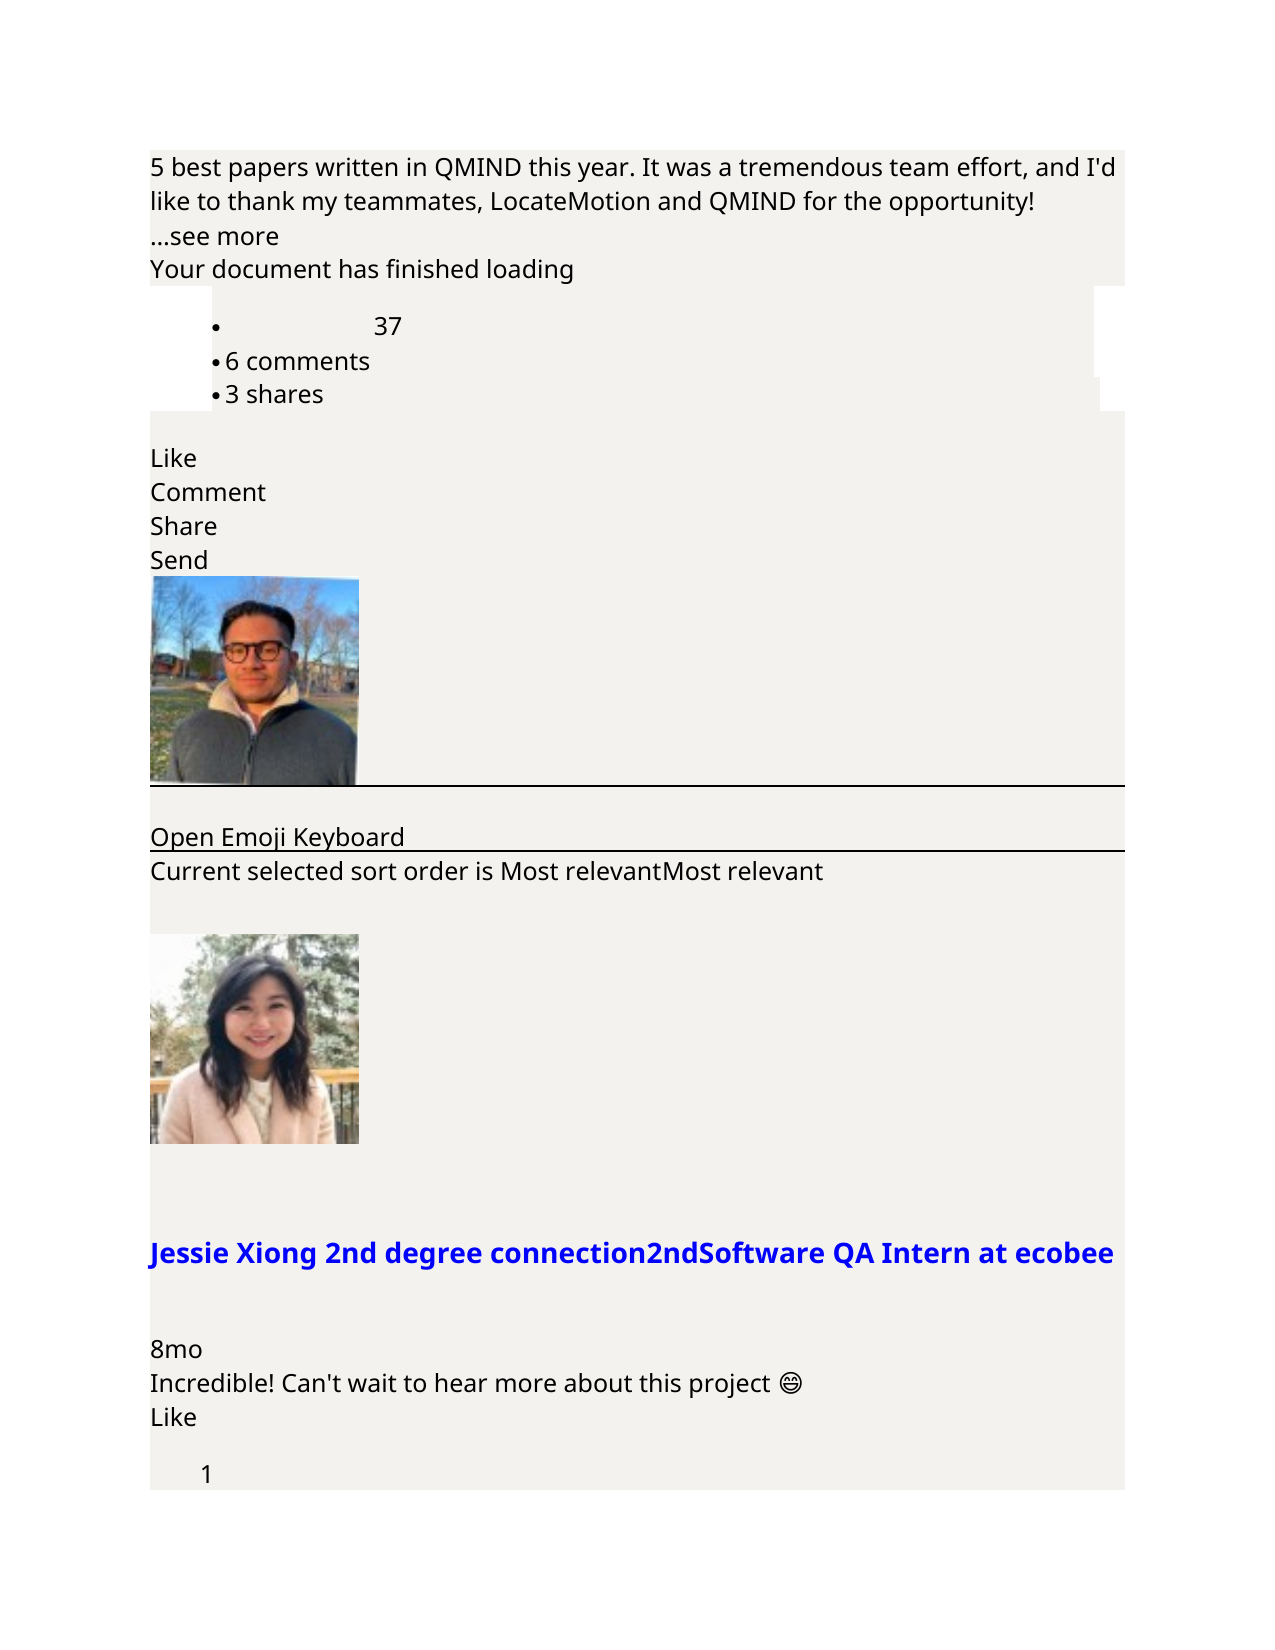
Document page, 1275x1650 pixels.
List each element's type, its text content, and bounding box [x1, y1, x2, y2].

list 3 shares [212, 377, 1100, 411]
picture [150, 934, 359, 1144]
list 6 comments [212, 343, 1094, 377]
text Incredible! Can't wait to hear more about this project 😄 [150, 1365, 1125, 1399]
text Jessie Xiong 2nd degree connection2ndSoftware QA Intern at ecobee [150, 1233, 1125, 1272]
text Send [150, 543, 1125, 577]
picture [150, 576, 359, 785]
text Comment [150, 474, 1125, 508]
text …see more [150, 218, 1125, 252]
text Your document has finished loading [150, 252, 1125, 286]
text 1 [150, 1433, 1125, 1490]
text Share [150, 508, 1125, 543]
text Open Emoji Keyboard [150, 820, 1125, 850]
text 8mo [150, 1331, 1125, 1365]
text Current selected sort order is Most relevantMost relevant [150, 854, 1125, 888]
text Like [150, 1399, 1125, 1433]
text Like [150, 440, 1125, 474]
list 37 [212, 286, 1094, 343]
